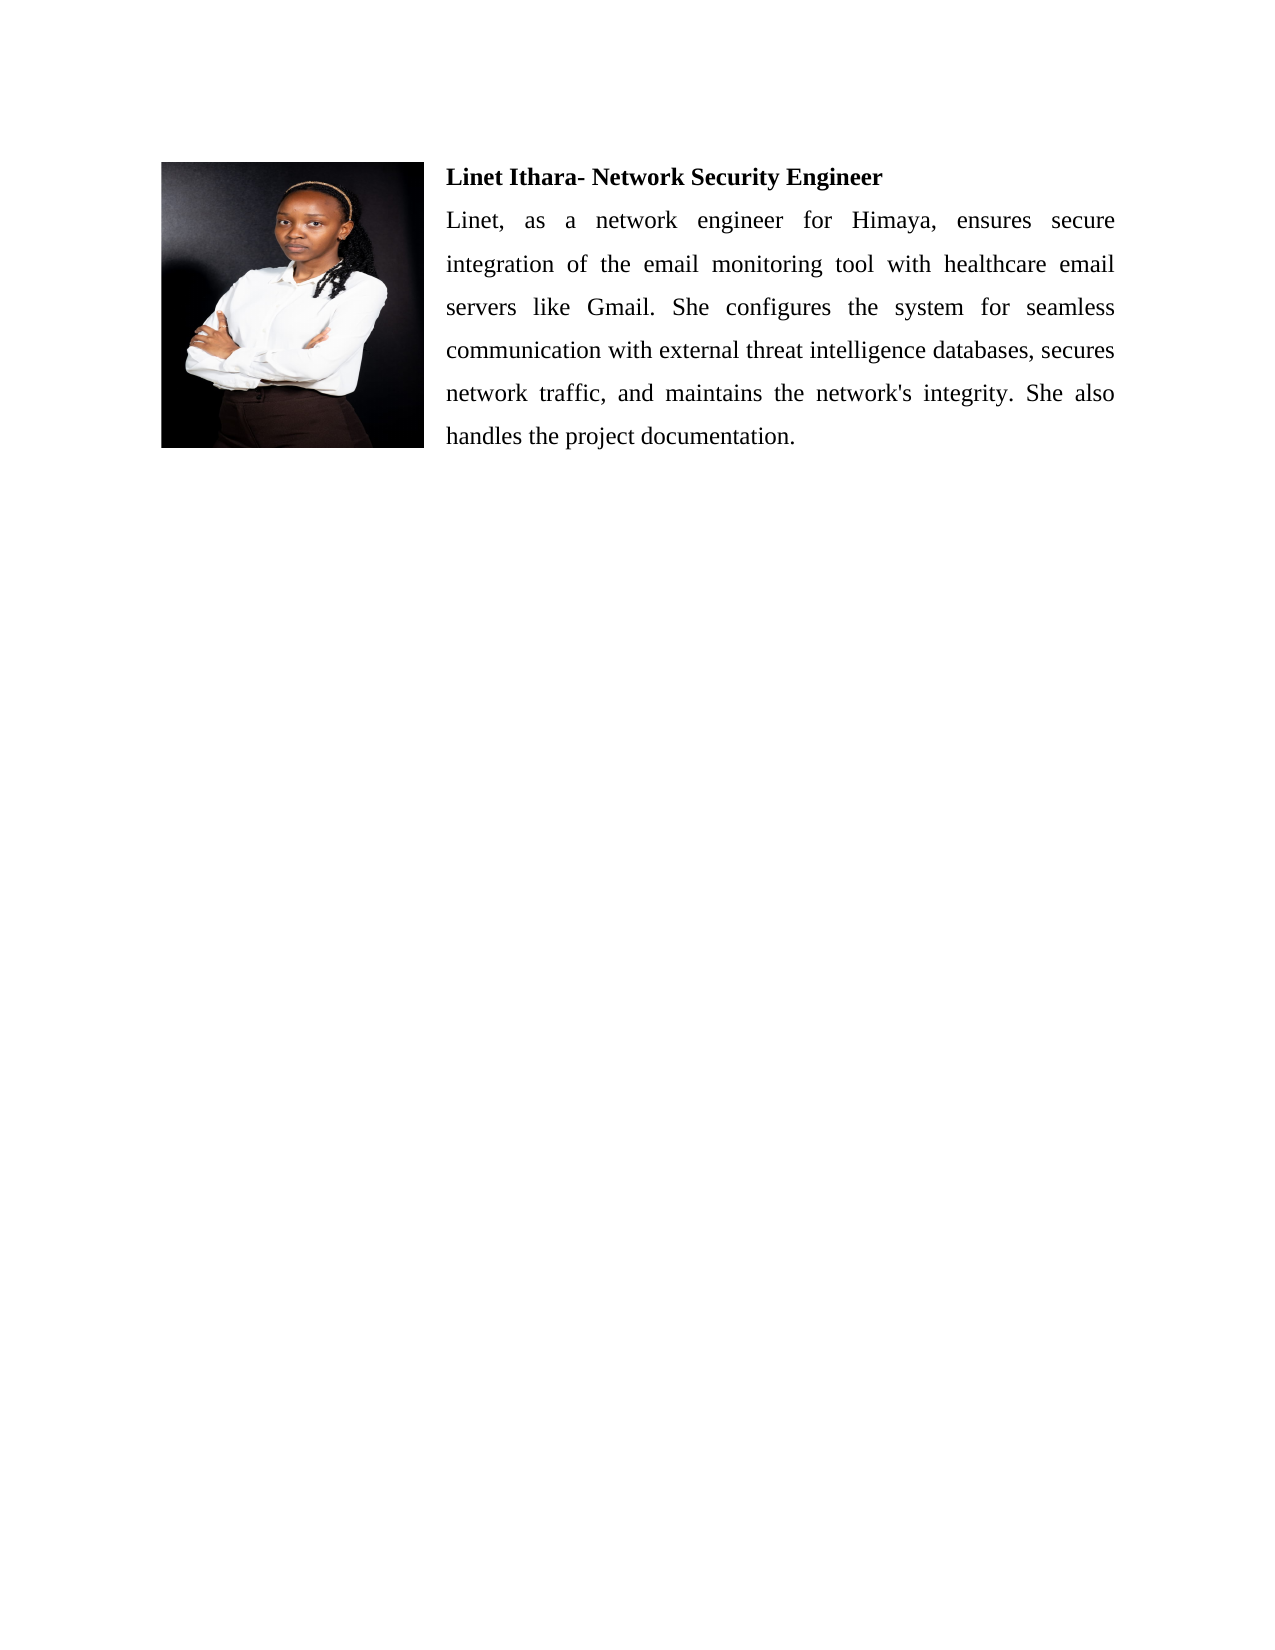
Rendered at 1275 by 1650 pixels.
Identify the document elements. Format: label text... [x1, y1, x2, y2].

table_cell Linet Ithara- Network Security Engineer Linet, as a network engineer for Himaya, ensures secure integration of the email monitoring tool with healthcare email servers like Gmail. She configures the system for seamless communication with external threat intelligence databases, secures network traffic, and maintains the network's integrity. She also handles the project documentation. [436, 152, 1125, 514]
table_cell [152, 152, 434, 514]
picture [161, 162, 424, 448]
